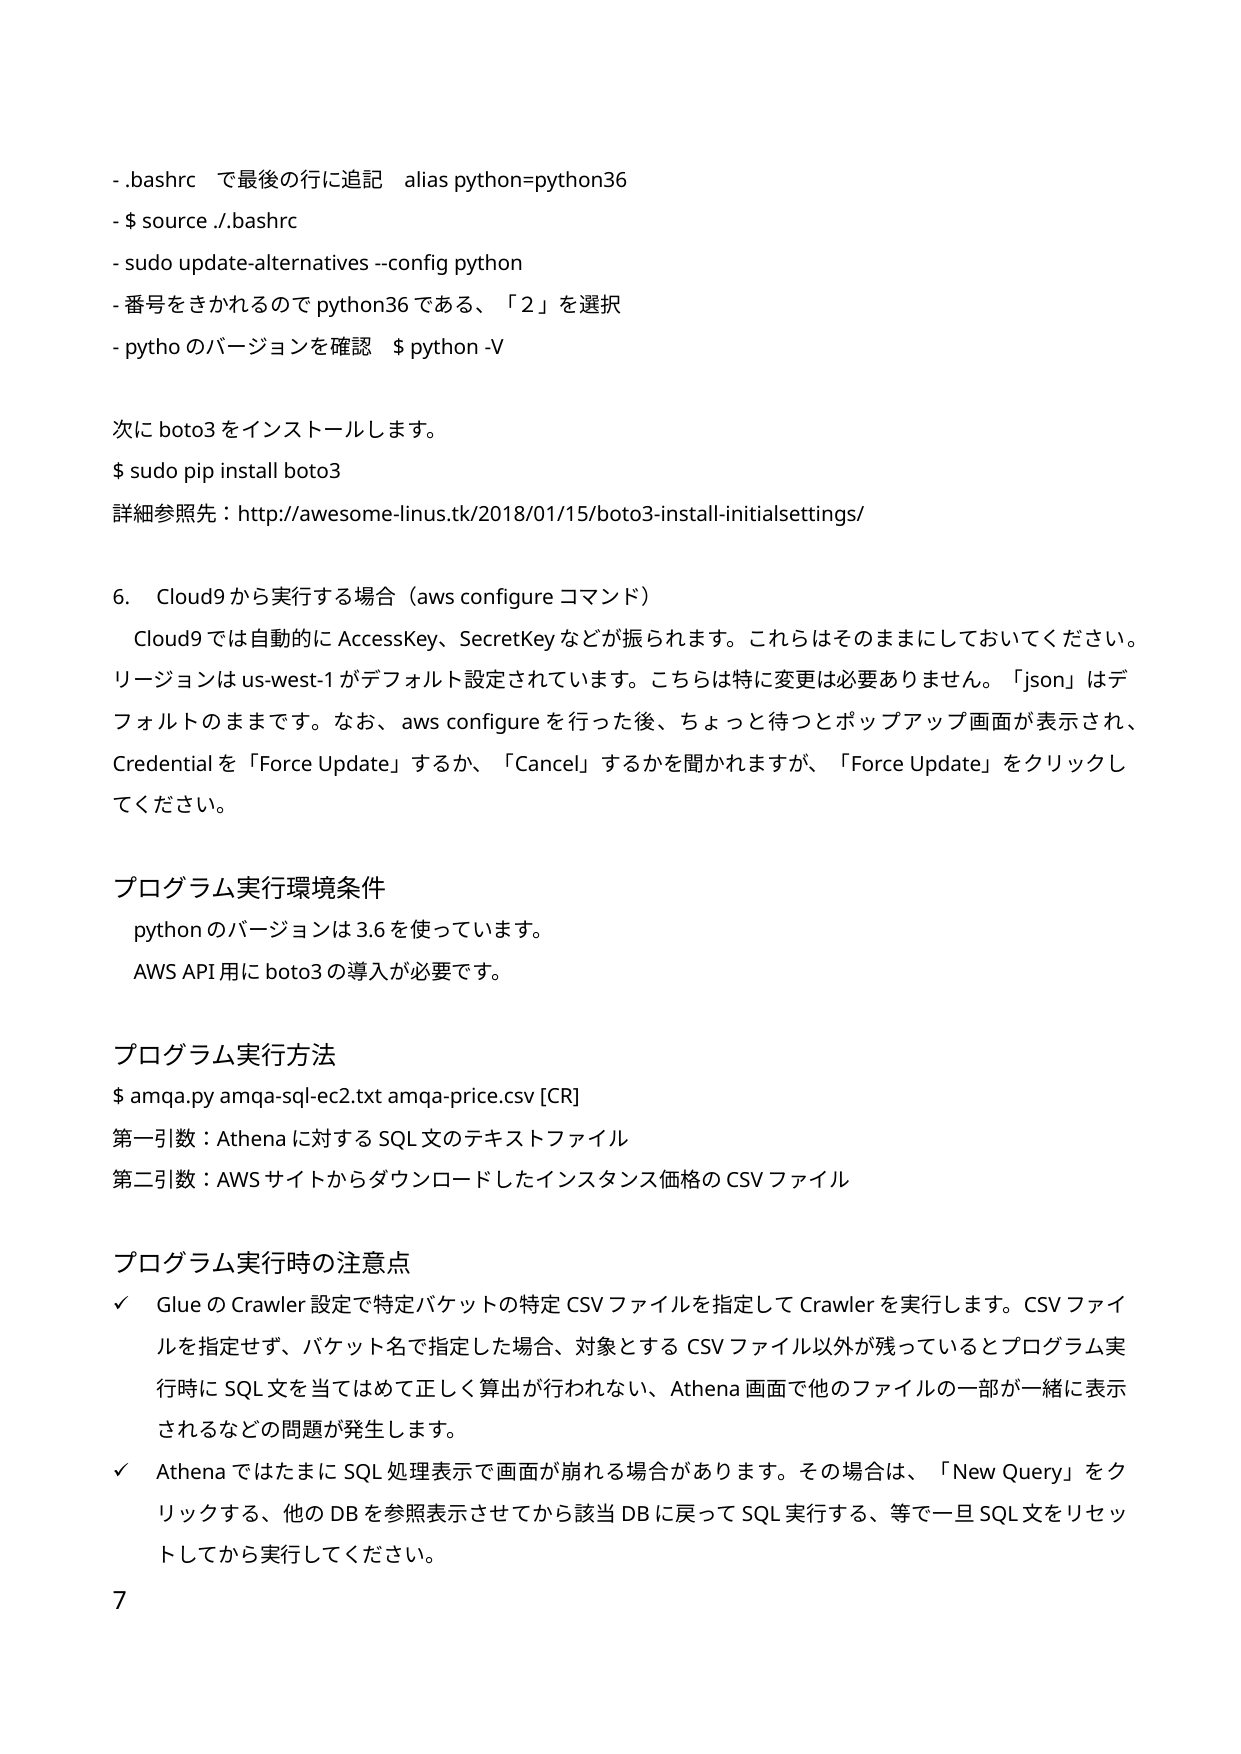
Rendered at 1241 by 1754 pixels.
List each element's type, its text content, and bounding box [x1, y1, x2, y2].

list GlueのCrawler設定で特定バケットの特定CSVファイルを指定してCrawlerを実行します。CSVファイルを指定せず、バケット名で指定した場合、対象とするCSVファイル以外が残っているとプログラム実行時にSQL文を当てはめて正しく算出が行われない、Athena画面で他のファイルの一部が一緒に表示されるなどの問題が発生します。 [112, 1283, 1128, 1449]
list Cloud9から実行する場合（aws configureコマンド） [112, 574, 1128, 616]
text 第二引数：AWSサイトからダウンロードしたインスタンス価格のCSVファイル [112, 1158, 1128, 1199]
subtitle プログラム実行方法 [112, 1033, 1128, 1074]
text $ amqa.py amqa-sql-ec2.txt amqa-price.csv [CR] [112, 1074, 1128, 1116]
subtitle プログラム実行環境条件 [112, 866, 1128, 908]
list AthenaではたまにSQL処理表示で画面が崩れる場合があります。その場合は、「New Query」をクリックする、他のDBを参照表示させてから該当DBに戻ってSQL実行する、等で一旦SQL文をリセットしてから実行してください。 [112, 1449, 1128, 1574]
text AWS API用にboto3の導入が必要です。 [112, 949, 1128, 991]
subtitle プログラム実行時の注意点 [112, 1241, 1128, 1283]
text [112, 158, 1128, 491]
text pythonのバージョンは3.6を使っています。 [112, 908, 1128, 949]
text 第一引数：Athenaに対するSQL文のテキストファイル [112, 1116, 1128, 1158]
text Cloud9では自動的にAccessKey、SecretKeyなどが振られます。これらはそのままにしておいてください。リージョンはus-west-1がデフォルト設定されています。こちらは特に変更は必要ありません。「json」はデフォルトのままです。なお、aws configureを行った後、ちょっと待つとポップアップ画面が表示され、Credentialを「Force Update」するか、「Cancel」するかを聞かれますが、「Force Update」をクリックしてください。 [112, 616, 1128, 824]
text 詳細参照先：http://awesome-linus.tk/2018/01/15/boto3-install-initialsettings/ [112, 491, 1128, 574]
